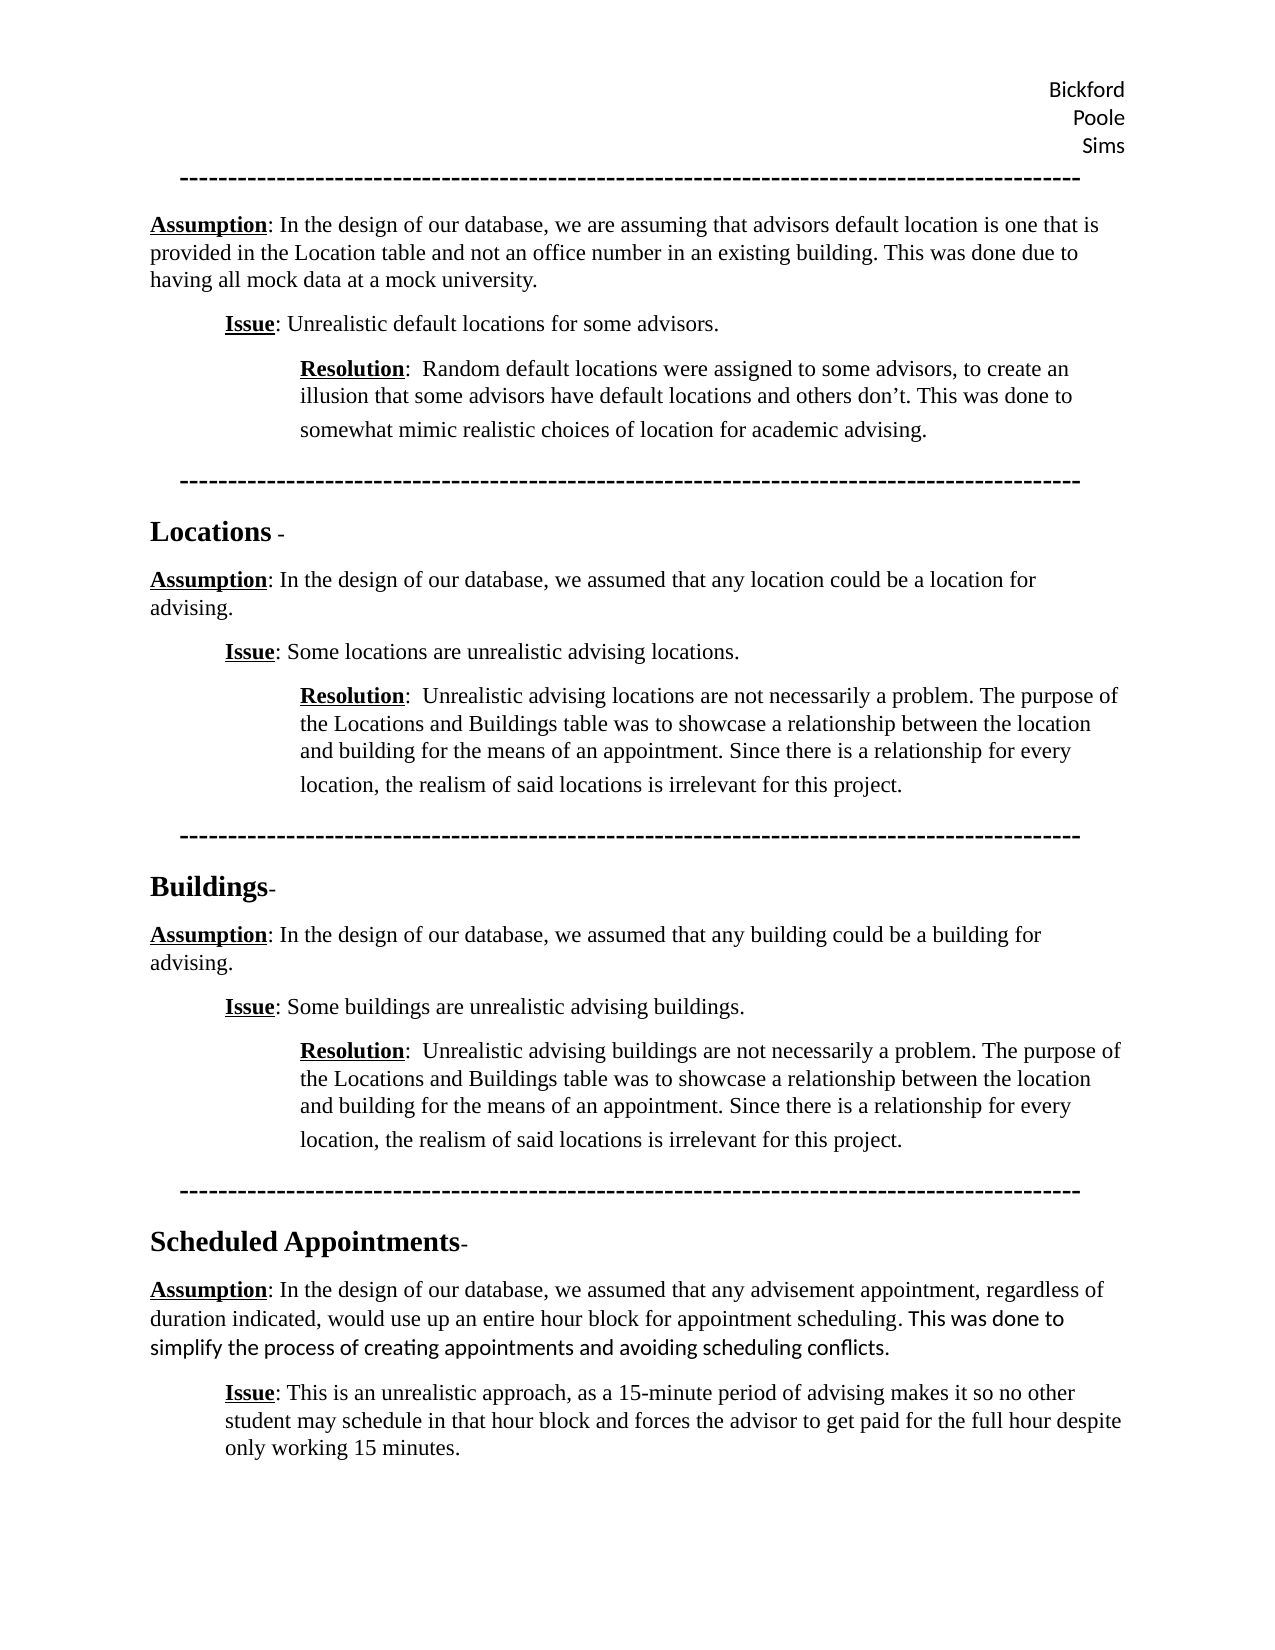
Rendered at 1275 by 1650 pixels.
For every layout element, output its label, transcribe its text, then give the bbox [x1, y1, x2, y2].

text Locations - [150, 514, 1125, 548]
text Issue: Unrealistic default locations for some advisors. [225, 310, 1125, 337]
text --------------------------------------------------------------------------------------------- [150, 159, 1125, 193]
text Assumption: In the design of our database, we assumed that any advisement appointment, regardless of duration indicated, would use up an entire hour block for appointment scheduling. This was done to simplify the process of creating appointments and avoiding scheduling conflicts. [150, 1276, 1125, 1361]
text Assumption: In the design of our database, we assumed that any building could be a building for advising. [150, 921, 1125, 975]
text Assumption: In the design of our database, we are assuming that advisors default location is one that is provided in the Location table and not an office number in an existing building. This was done due to having all mock data at a mock university. [150, 211, 1125, 292]
text Issue: This is an unrealistic approach, as a 15-minute period of advising makes it so no other student may schedule in that hour block and forces the advisor to get paid for the full hour despite only working 15 minutes. [225, 1379, 1125, 1461]
text Issue: Some buildings are unrealistic advising buildings. [225, 993, 1125, 1019]
text Issue: Some locations are unrealistic advising locations. [225, 638, 1125, 664]
text --------------------------------------------------------------------------------------------- [150, 817, 1125, 851]
text --------------------------------------------------------------------------------------------- [150, 1172, 1125, 1206]
text --------------------------------------------------------------------------------------------- [150, 462, 1125, 496]
text Assumption: In the design of our database, we assumed that any location could be a location for advising. [150, 566, 1125, 620]
text Scheduled Appointments- [150, 1224, 1125, 1258]
text Resolution: Unrealistic advising buildings are not necessarily a problem. The purpose of the Locations and Buildings table was to showcase a relationship between the location and building for the means of an appointment. Since there is a relationship for every location, the realism of said locations is irrelevant for this project. [300, 1037, 1125, 1154]
text Resolution: Unrealistic advising locations are not necessarily a problem. The purpose of the Locations and Buildings table was to showcase a relationship between the location and building for the means of an appointment. Since there is a relationship for every location, the realism of said locations is irrelevant for this project. [300, 682, 1125, 799]
text Buildings- [150, 869, 1125, 903]
text Resolution: Random default locations were assigned to some advisors, to create an illusion that some advisors have default locations and others don’t. This was done to somewhat mimic realistic choices of location for academic advising. [300, 355, 1125, 444]
